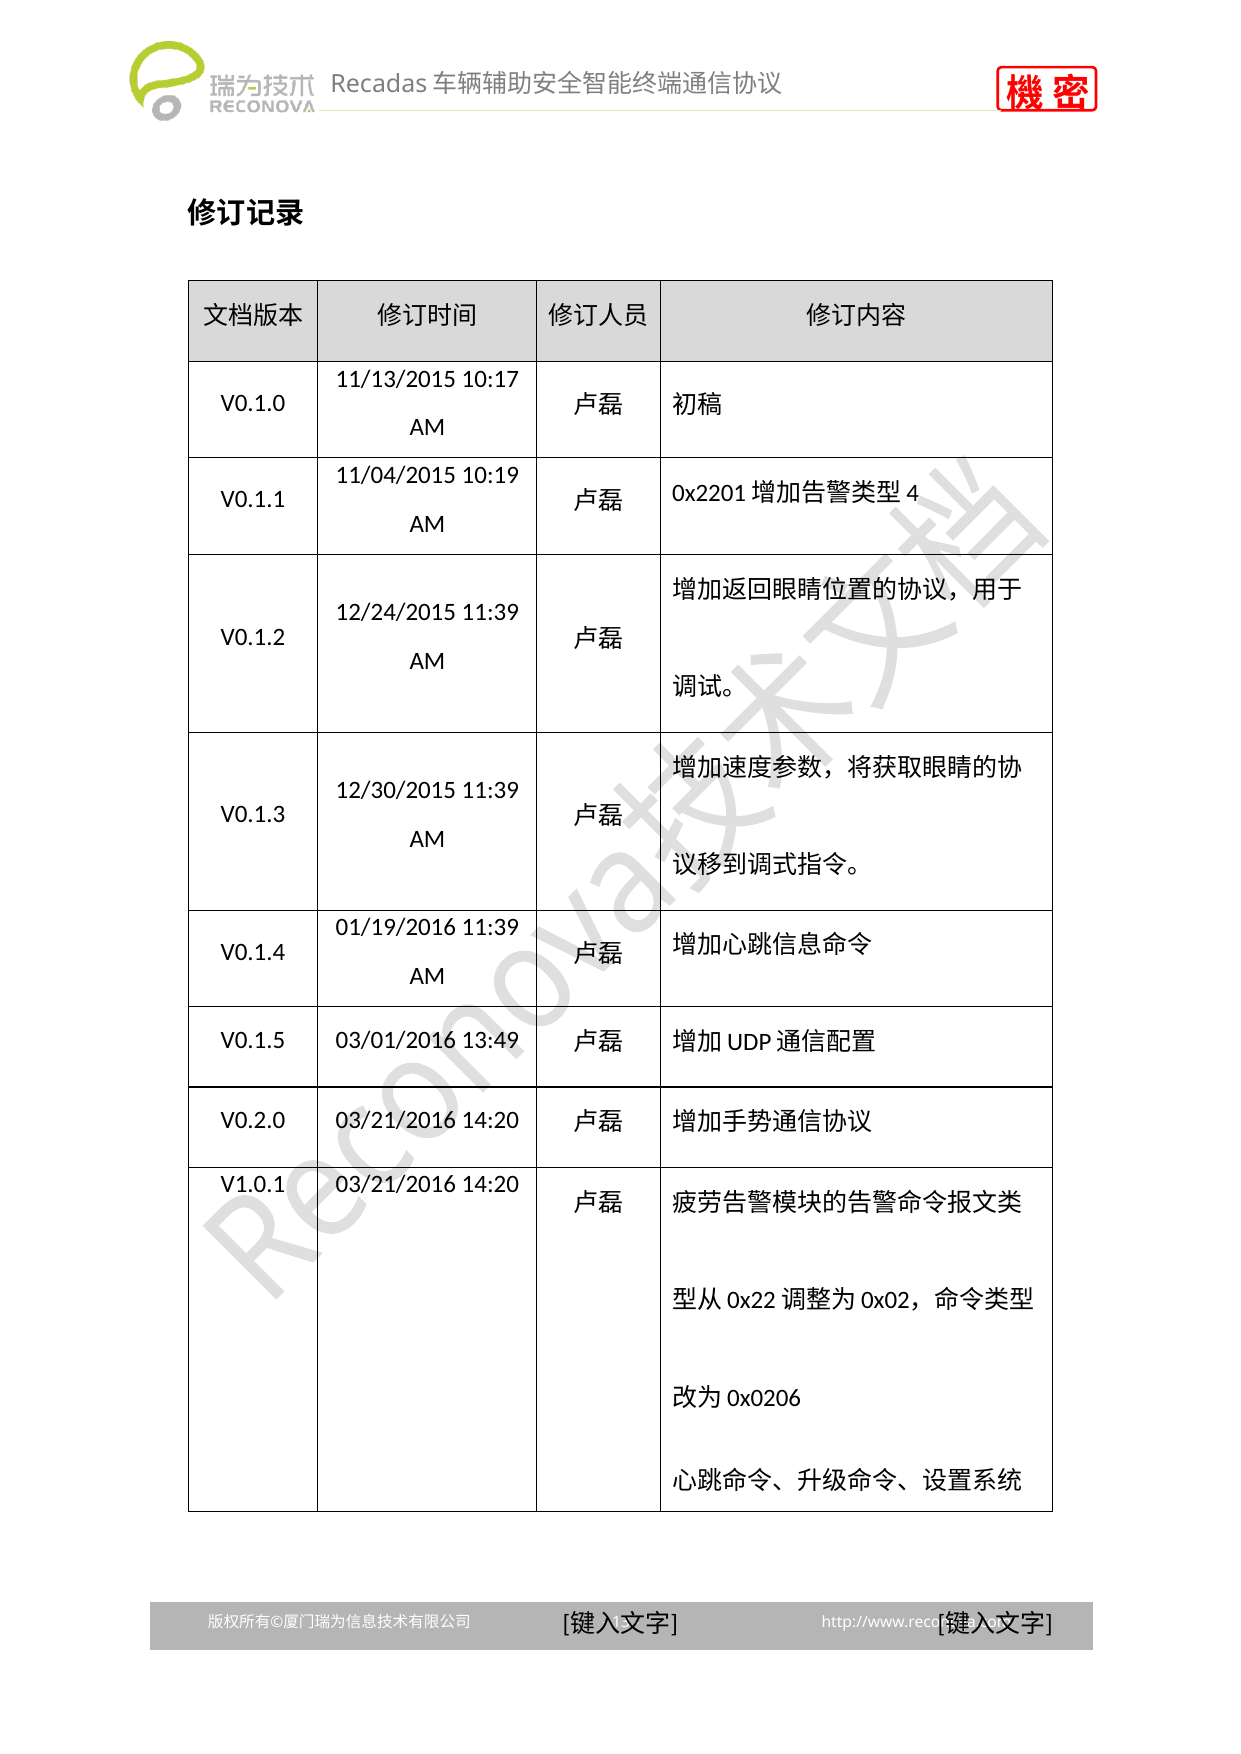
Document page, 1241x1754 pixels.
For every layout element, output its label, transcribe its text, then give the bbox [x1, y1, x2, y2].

table_cell 03/21/2016 14:20 [318, 1168, 536, 1511]
table_cell 0x2201增加告警类型4 [661, 458, 1052, 554]
table_cell 12/30/2015 11:39 AM [318, 733, 536, 909]
table_cell 卢磊 [537, 1088, 660, 1167]
table_cell 增加UDP通信配置 [661, 1007, 1052, 1086]
table_cell 卢磊 [537, 458, 660, 554]
table_cell V0.1.4 [189, 911, 317, 1006]
table_cell V0.1.5 [189, 1007, 317, 1086]
table_cell 卢磊 [537, 733, 660, 909]
table_cell 12/24/2015 11:39 AM [318, 555, 536, 732]
table_cell 11/13/2015 10:17 AM [318, 362, 536, 457]
table_cell 增加速度参数，将获取眼睛的协议移到调式指令。 [661, 733, 1052, 909]
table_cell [661, 1168, 1052, 1511]
table_cell 卢磊 [537, 1168, 660, 1511]
table_cell 卢磊 [537, 911, 660, 1006]
table_cell 增加手势通信协议 [661, 1088, 1052, 1167]
table_cell 增加返回眼睛位置的协议，用于调试。 [661, 555, 1052, 732]
table_header 修订内容 [661, 281, 1052, 361]
table_cell V0.1.1 [189, 458, 317, 554]
table_cell V0.1.0 [189, 362, 317, 457]
table_cell 01/19/2016 11:39 AM [318, 911, 536, 1006]
table_cell V0.1.3 [189, 733, 317, 909]
table_cell 03/21/2016 14:20 [318, 1088, 536, 1167]
table_cell V1.0.1 [189, 1168, 317, 1511]
table_cell 增加心跳信息命令 [661, 911, 1052, 1006]
table_cell V0.1.2 [189, 555, 317, 732]
table_header 修订人员 [537, 281, 660, 361]
table_cell 11/04/2015 10:19 AM [318, 458, 536, 554]
table_cell 卢磊 [537, 1007, 660, 1086]
table_cell V0.2.0 [189, 1088, 317, 1167]
table_cell 初稿 [661, 362, 1052, 457]
picture [114, 34, 330, 127]
table_cell 卢磊 [537, 362, 660, 457]
table_cell 卢磊 [537, 555, 660, 732]
table_header 文档版本 [189, 281, 317, 361]
table_header 修订时间 [318, 281, 536, 361]
text 修订记录 [187, 178, 1053, 243]
table_cell 03/01/2016 13:49 [318, 1007, 536, 1086]
